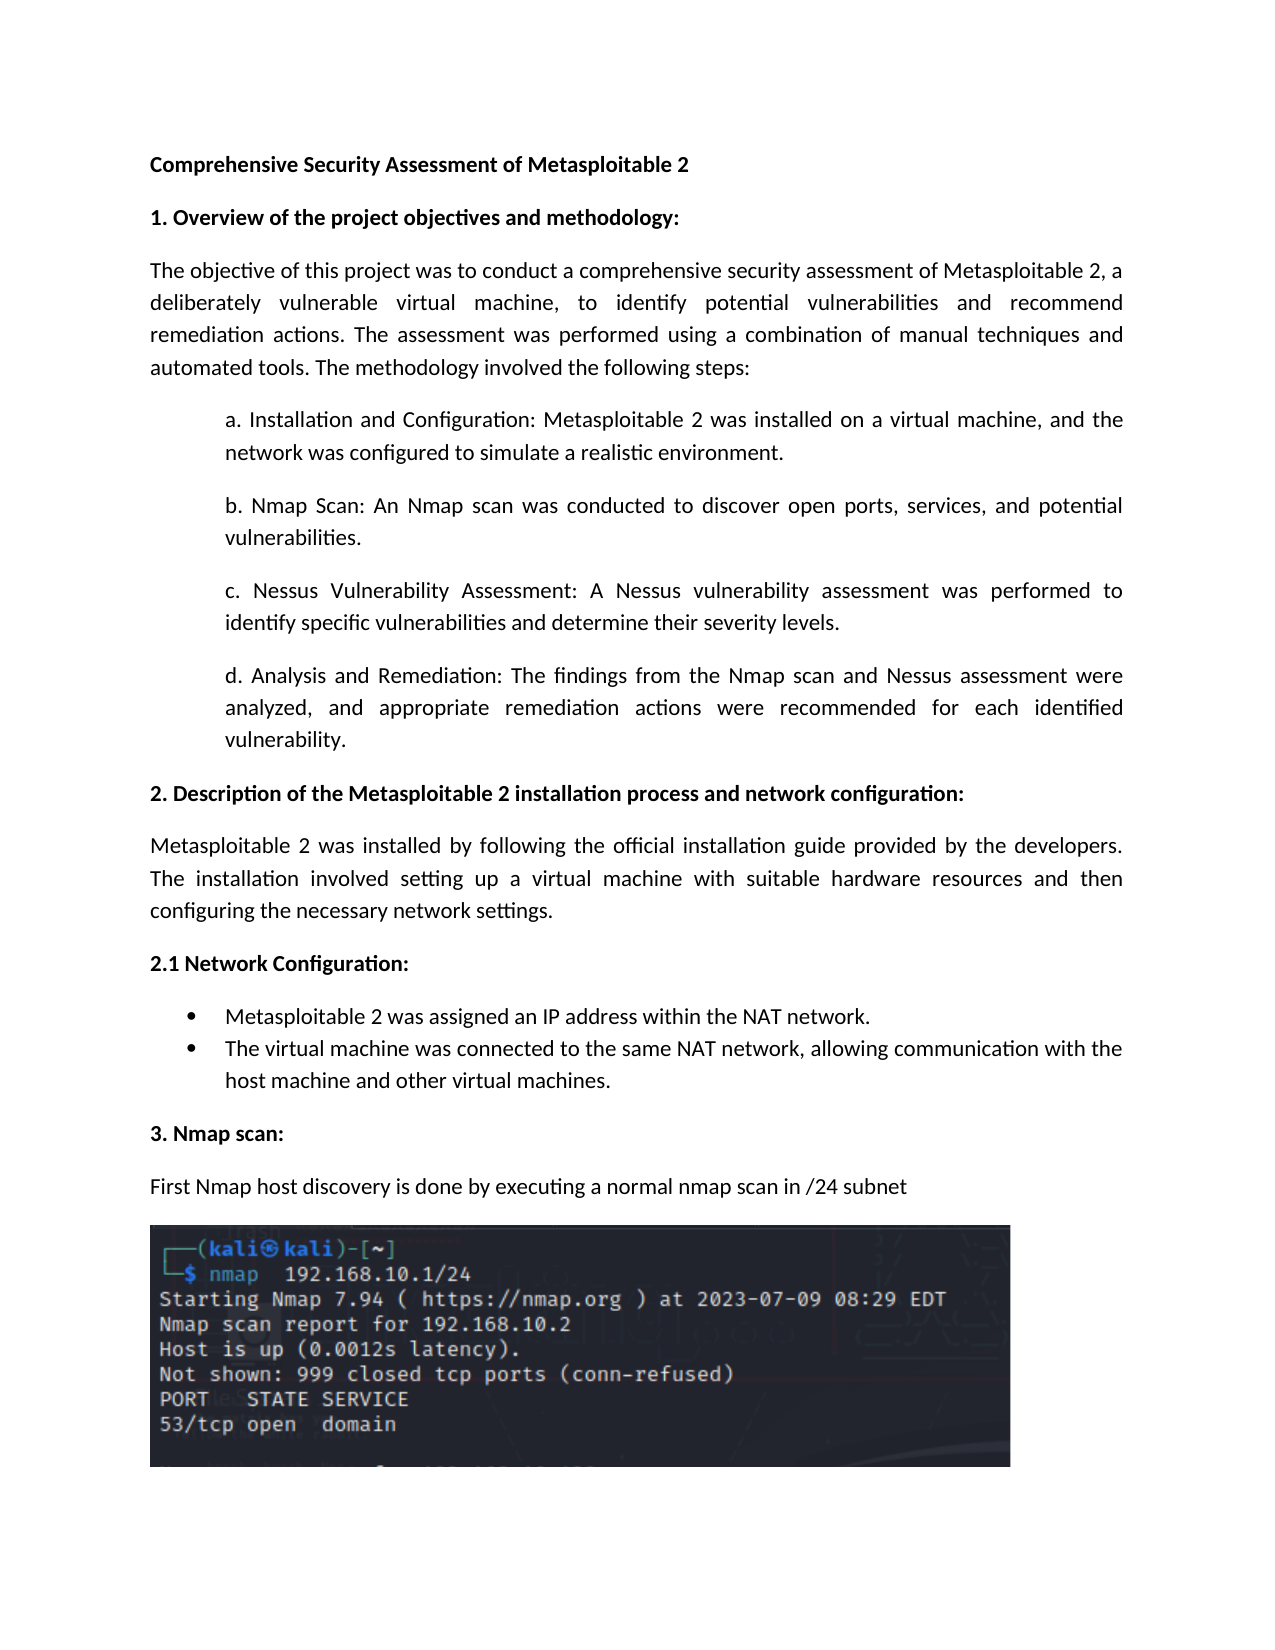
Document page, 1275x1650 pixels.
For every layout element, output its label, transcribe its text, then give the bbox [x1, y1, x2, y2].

text Comprehensive Security Assessment of Metasploitable 2 [150, 150, 1125, 178]
text b. Nmap Scan: An Nmap scan was conducted to discover open ports, services, and potential vulnerabilities. [225, 491, 1125, 551]
text 2. Description of the Metasploitable 2 installation process and network configuration: [150, 779, 1125, 807]
text 3. Nmap scan: [150, 1119, 1125, 1147]
text The objective of this project was to conduct a comprehensive security assessment of Metasploitable 2, a deliberately vulnerable virtual machine, to identify potential vulnerabilities and recommend remediation actions. The assessment was performed using a combination of manual techniques and automated tools. The methodology involved the following steps: [150, 256, 1125, 381]
text a. Installation and Configuration: Metasploitable 2 was installed on a virtual machine, and the network was configured to simulate a realistic environment. [225, 406, 1125, 466]
text 1. Overview of the project objectives and methodology: [150, 203, 1125, 231]
picture [150, 1225, 1011, 1467]
list Metasploitable 2 was assigned an IP address within the NAT network. [187, 1002, 1125, 1030]
text First Nmap host discovery is done by executing a normal nmap scan in /24 subnet [150, 1172, 1125, 1201]
text Metasploitable 2 was installed by following the official installation guide provided by the developers. The installation involved setting up a virtual machine with suitable hardware resources and then configuring the necessary network settings. [150, 832, 1125, 924]
text 2.1 Network Configuration: [150, 949, 1125, 977]
text d. Analysis and Remediation: The findings from the Nmap scan and Nessus assessment were analyzed, and appropriate remediation actions were recommended for each identified vulnerability. [225, 661, 1125, 754]
text c. Nessus Vulnerability Assessment: A Nessus vulnerability assessment was performed to identify specific vulnerabilities and determine their severity levels. [225, 576, 1125, 636]
list The virtual machine was connected to the same NAT network, allowing communication with the host machine and other virtual machines. [187, 1034, 1125, 1094]
